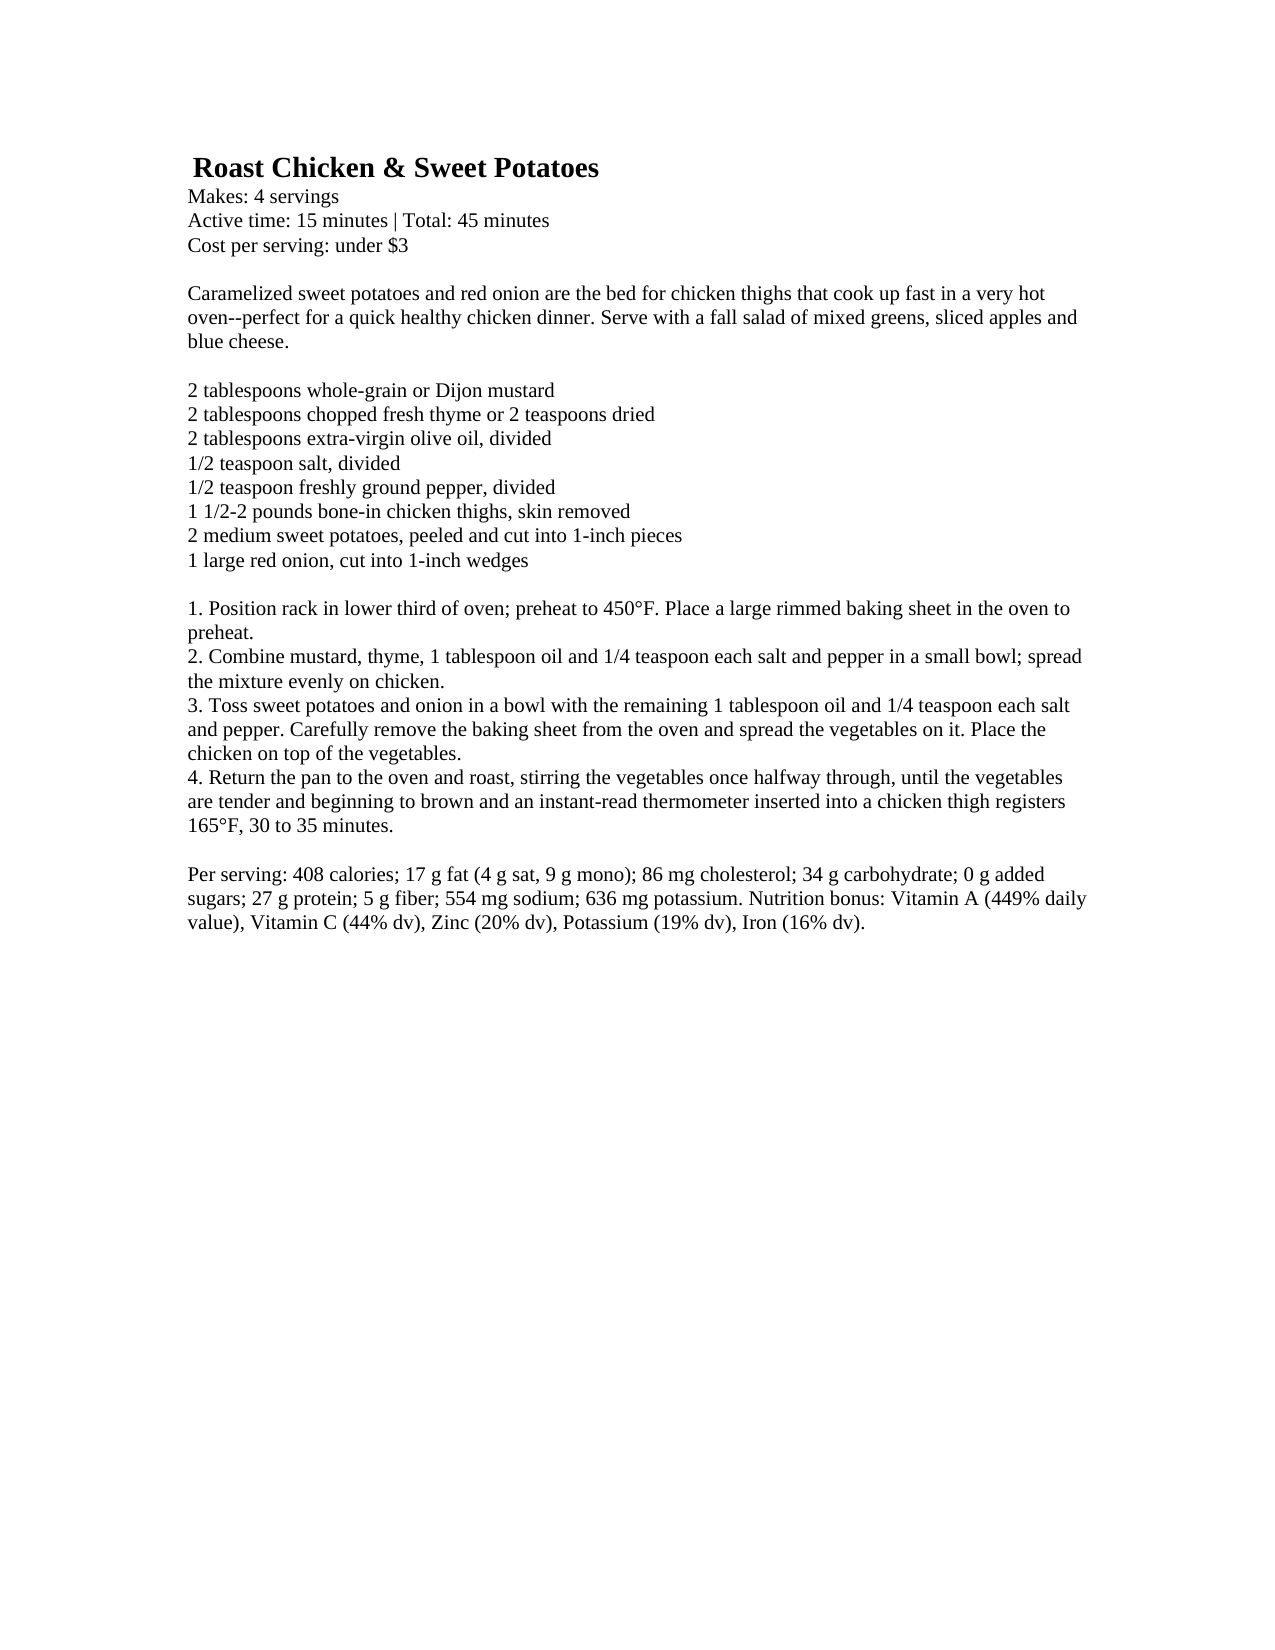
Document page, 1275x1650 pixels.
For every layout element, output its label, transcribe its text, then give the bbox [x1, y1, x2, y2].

text 1/2 teaspoon freshly ground pepper, divided [187, 475, 1087, 499]
text 4. Return the pan to the oven and roast, stirring the vegetables once halfway through, until the vegetables are tender and beginning to brown and an instant-read thermometer inserted into a chicken thigh registers 165°F, 30 to 35 minutes. [187, 765, 1087, 837]
text 1/2 teaspoon salt, divided [187, 451, 1087, 474]
text Caramelized sweet potatoes and red onion are the bed for chicken thighs that cook up fast in a very hot oven--perfect for a quick healthy chicken dinner. Serve with a fall salad of mixed greens, sliced apples and blue cheese. [187, 281, 1087, 353]
text 2 tablespoons whole-grain or Dijon mustard [187, 378, 1087, 402]
text 2. Combine mustard, thyme, 1 tablespoon oil and 1/4 teaspoon each salt and pepper in a small bowl; spread the mixture evenly on chicken. [187, 644, 1087, 693]
text 1. Position rack in lower third of oven; preheat to 450°F. Place a large rimmed baking sheet in the oven to preheat. [187, 596, 1087, 644]
text 2 tablespoons extra-virgin olive oil, divided [187, 426, 1087, 450]
text Per serving: 408 calories; 17 g fat (4 g sat, 9 g mono); 86 mg cholesterol; 34 g carbohydrate; 0 g added sugars; 27 g protein; 5 g fiber; 554 mg sodium; 636 mg potassium. Nutrition bonus: Vitamin A (449% daily value), Vitamin C (44% dv), Zinc (20% dv), Potassium (19% dv), Iron (16% dv). [187, 862, 1087, 934]
text 2 medium sweet potatoes, peeled and cut into 1-inch pieces [187, 523, 1087, 547]
text Roast Chicken & Sweet Potatoes [187, 150, 1087, 184]
text 1 1/2-2 pounds bone-in chicken thighs, skin removed [187, 499, 1087, 523]
text Cost per serving: under $3 [187, 232, 1087, 257]
text 2 tablespoons chopped fresh thyme or 2 teaspoons dried [187, 402, 1087, 426]
text 3. Toss sweet potatoes and onion in a bowl with the remaining 1 tablespoon oil and 1/4 teaspoon each salt and pepper. Carefully remove the baking sheet from the oven and spread the vegetables on it. Place the chicken on top of the vegetables. [187, 693, 1087, 765]
text Makes: 4 servings [187, 184, 1087, 208]
text Active time: 15 minutes | Total: 45 minutes [187, 208, 1087, 232]
text 1 large red onion, cut into 1-inch wedges [187, 548, 1087, 572]
